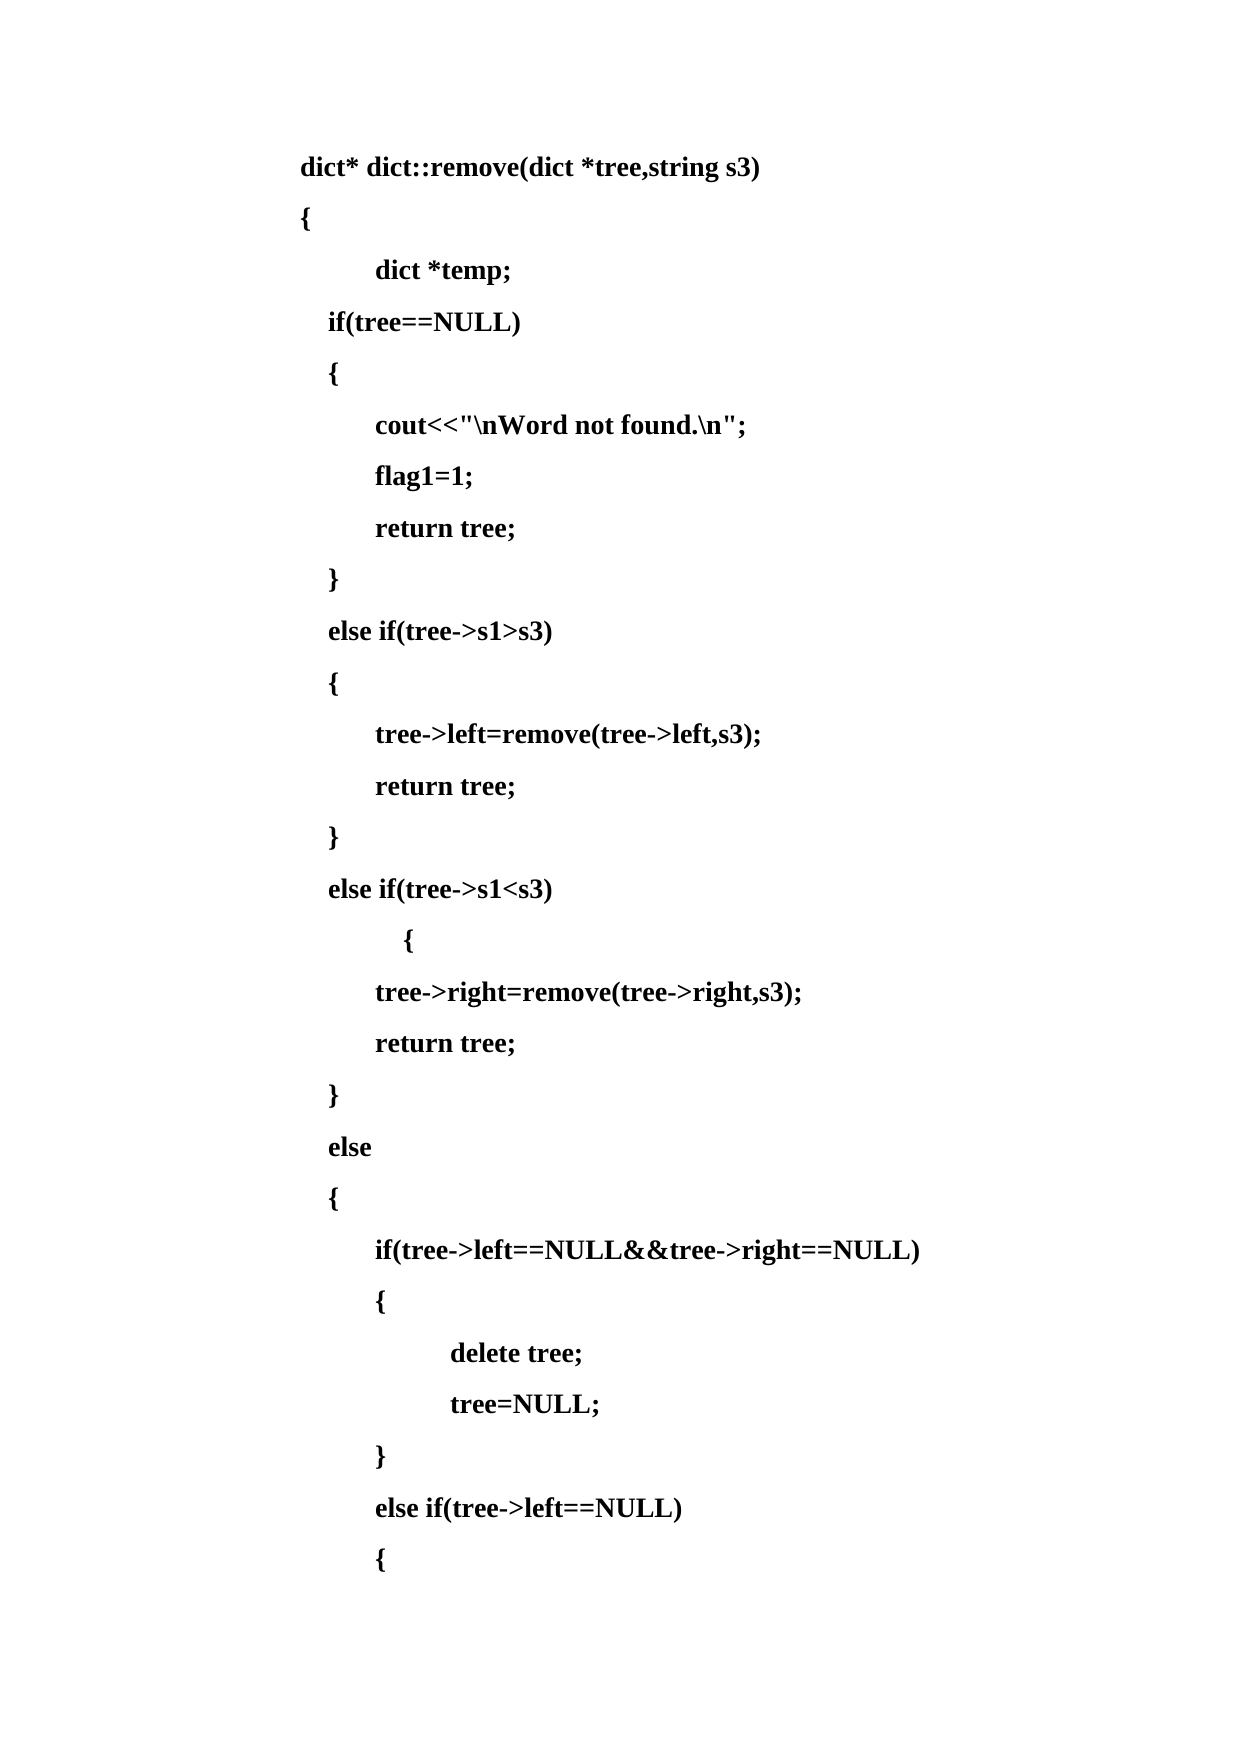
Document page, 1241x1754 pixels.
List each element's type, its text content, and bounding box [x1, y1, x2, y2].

text { [150, 1181, 1090, 1214]
text cout<<"\nWord not found.\n"; [150, 408, 1090, 440]
text return tree; [150, 1027, 1090, 1059]
text else if(tree->left==NULL) [150, 1491, 1090, 1523]
text if(tree->left==NULL&&tree->right==NULL) [150, 1233, 1090, 1265]
text { [150, 666, 1090, 698]
text else [150, 1130, 1090, 1162]
text } [150, 1439, 1090, 1471]
text return tree; [150, 511, 1090, 543]
text delete tree; [150, 1336, 1090, 1368]
text else if(tree->s1>s3) [150, 614, 1090, 646]
text { [150, 1284, 1090, 1317]
text } [150, 562, 1090, 595]
text { [150, 923, 1090, 956]
text dict* dict::remove(dict *tree,string s3) [150, 150, 1090, 182]
text tree->right=remove(tree->right,s3); [150, 975, 1090, 1007]
text } [150, 1078, 1090, 1111]
text else if(tree->s1<s3) [150, 872, 1090, 904]
text { [150, 356, 1090, 389]
text { [150, 202, 1090, 234]
text } [150, 820, 1090, 853]
text tree=NULL; [150, 1387, 1090, 1420]
text tree->left=remove(tree->left,s3); [150, 717, 1090, 749]
text return tree; [150, 769, 1090, 801]
text dict *temp; [150, 253, 1090, 286]
text { [150, 1542, 1090, 1574]
text if(tree==NULL) [150, 305, 1090, 337]
text flag1=1; [150, 459, 1090, 492]
